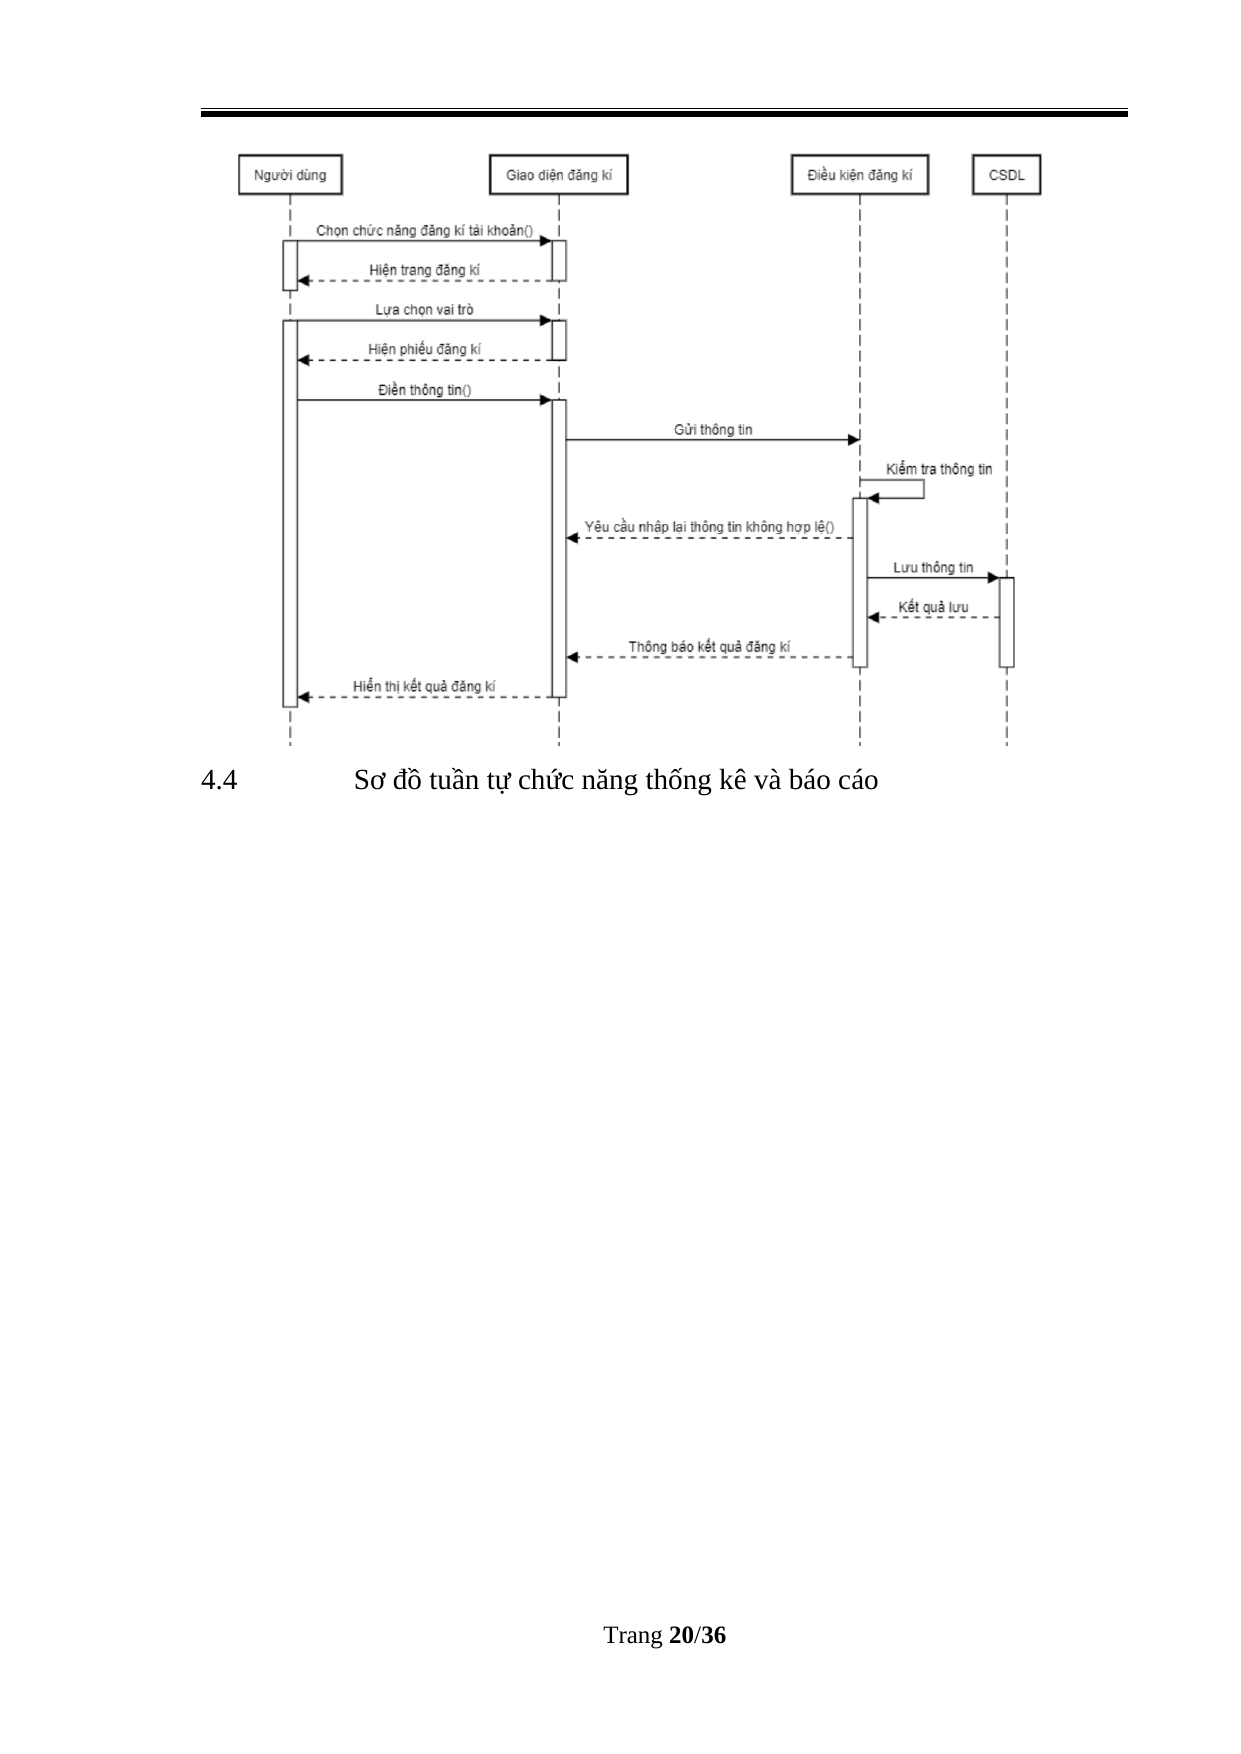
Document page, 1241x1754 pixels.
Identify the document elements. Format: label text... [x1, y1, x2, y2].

picture [238, 150, 1048, 746]
list Sơ đồ tuần tự chức năng thống kê và báo cáo [201, 762, 1128, 796]
